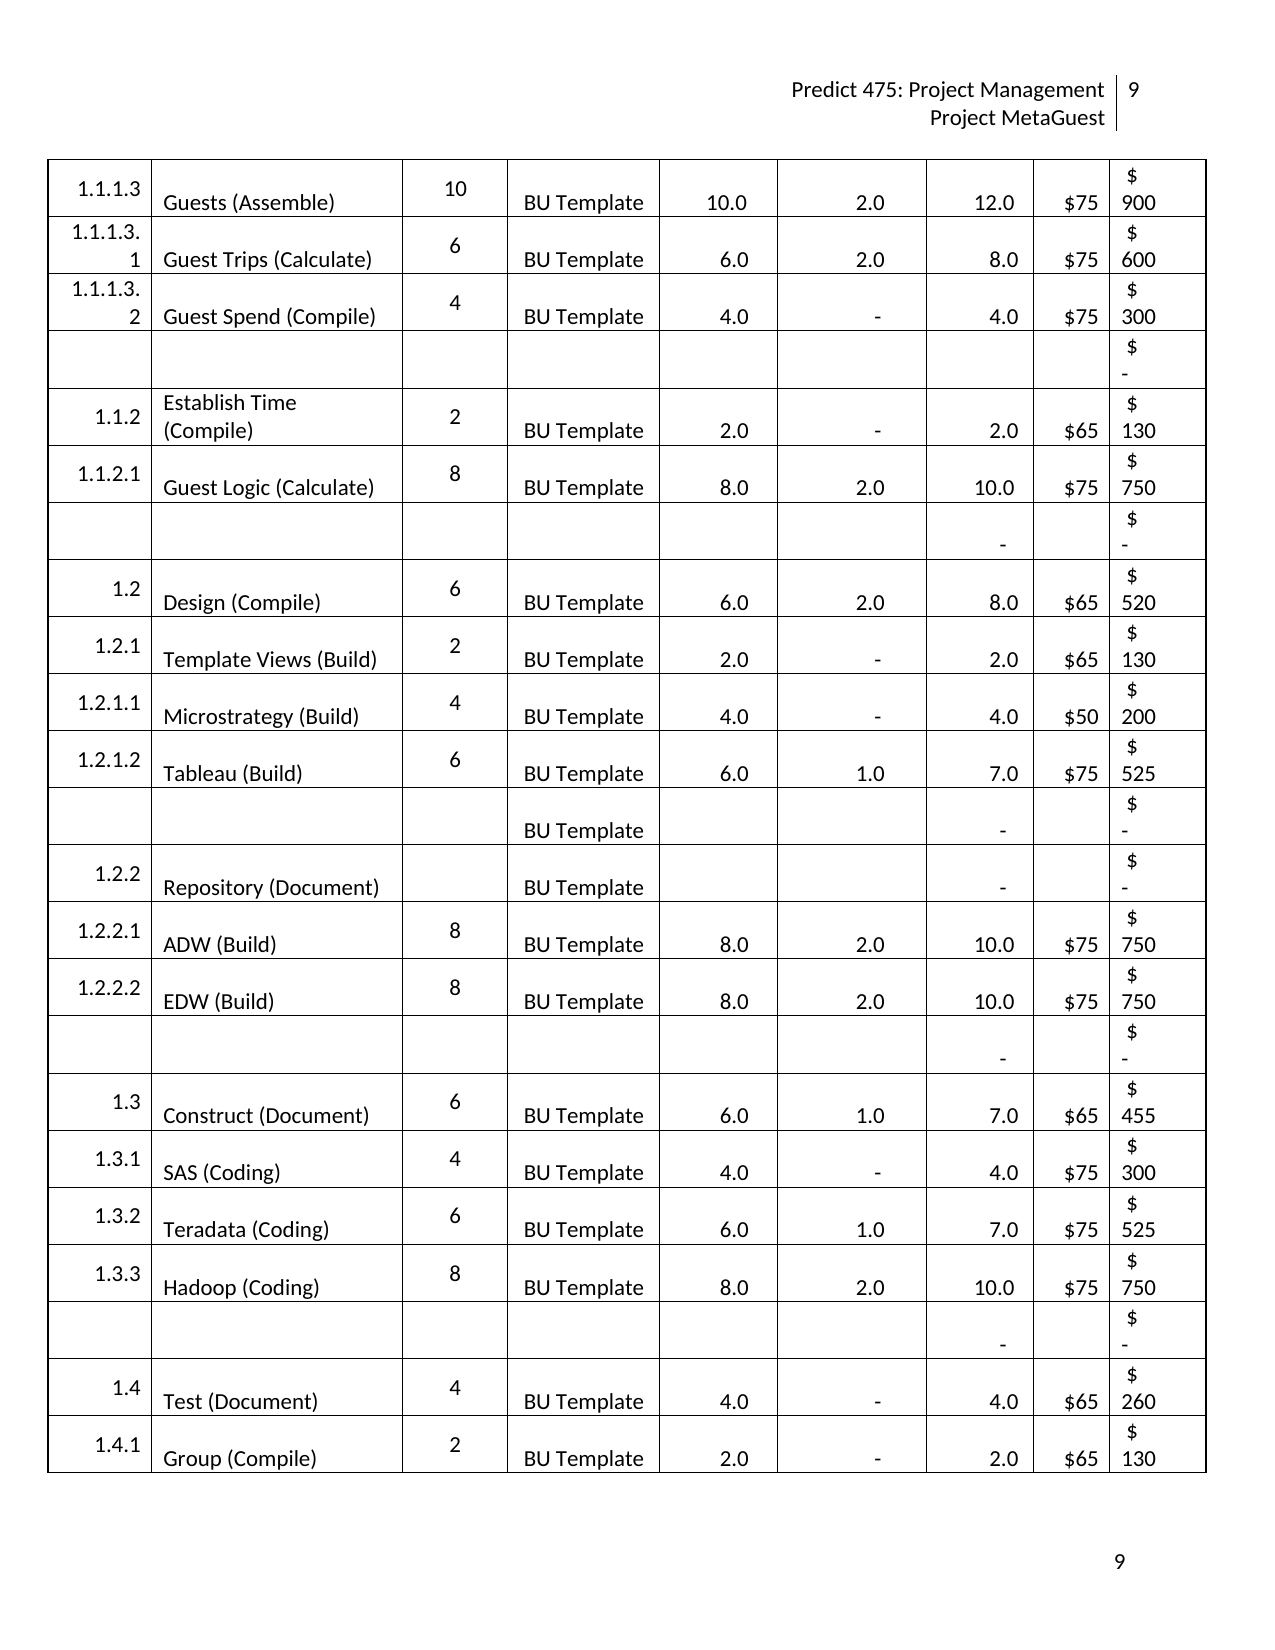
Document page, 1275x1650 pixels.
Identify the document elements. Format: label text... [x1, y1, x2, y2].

table_cell 10.0 [927, 1245, 1033, 1301]
table_cell [660, 1302, 777, 1358]
table_cell 2.0 [778, 560, 926, 616]
table_cell $ 750 [1110, 446, 1205, 502]
table_cell 2.0 [778, 902, 926, 958]
table_cell 4 [403, 1359, 507, 1415]
table_cell [778, 331, 926, 387]
table_cell 2 [403, 1416, 507, 1472]
table_cell BU Template [508, 902, 659, 958]
table_cell BU Template [508, 389, 659, 444]
table_cell - [778, 1131, 926, 1187]
table_cell [403, 331, 507, 387]
table_cell Microstrategy (Build) [152, 674, 402, 730]
table_cell [152, 1302, 402, 1358]
table_cell 10.0 [927, 902, 1033, 958]
table_cell 2 [403, 389, 507, 444]
table_cell 6 [403, 1074, 507, 1129]
table_cell 1.0 [778, 731, 926, 787]
table_cell [927, 331, 1033, 387]
table_cell - [927, 1016, 1033, 1072]
table_cell 1.1.2.1 [49, 446, 151, 502]
table_cell 2.0 [778, 1245, 926, 1301]
table_cell Guests (Assemble) [152, 160, 402, 216]
table_cell 2.0 [660, 389, 777, 444]
table_cell 10 [403, 160, 507, 216]
table_cell $75 [1034, 959, 1109, 1015]
table_cell Template Views (Build) [152, 617, 402, 673]
table_cell $ 300 [1110, 274, 1205, 330]
table_cell BU Template [508, 1359, 659, 1415]
table_cell 8 [403, 446, 507, 502]
table_cell [49, 331, 151, 387]
table_cell [49, 1302, 151, 1358]
table_cell [1034, 1016, 1109, 1072]
table_cell 4.0 [660, 674, 777, 730]
table_cell [660, 503, 777, 559]
table_cell $75 [1034, 902, 1109, 958]
table_cell BU Template [508, 617, 659, 673]
table_cell $ - [1110, 331, 1205, 387]
table_cell $65 [1034, 1074, 1109, 1129]
table_cell $ - [1110, 788, 1205, 844]
table_cell - [778, 674, 926, 730]
table_cell 10.0 [927, 446, 1033, 502]
table_cell - [927, 845, 1033, 901]
table_cell $ 130 [1110, 1416, 1205, 1472]
table_cell BU Template [508, 217, 659, 273]
table_cell 7.0 [927, 1188, 1033, 1244]
table_cell 10.0 [660, 160, 777, 216]
table_cell BU Template [508, 674, 659, 730]
table_cell $ 130 [1110, 617, 1205, 673]
table_cell Teradata (Coding) [152, 1188, 402, 1244]
table_cell $65 [1034, 1416, 1109, 1472]
table_cell BU Template [508, 560, 659, 616]
table_cell $75 [1034, 1131, 1109, 1187]
table_cell 1.2.2.2 [49, 959, 151, 1015]
table_cell 8.0 [660, 959, 777, 1015]
table_cell 7.0 [927, 1074, 1033, 1129]
table_cell $75 [1034, 217, 1109, 273]
table_cell BU Template [508, 1074, 659, 1129]
table_cell [1034, 503, 1109, 559]
table_cell $ 200 [1110, 674, 1205, 730]
table_cell [1034, 1302, 1109, 1358]
table_cell $ 600 [1110, 217, 1205, 273]
table_cell [403, 845, 507, 901]
table_cell 4 [403, 274, 507, 330]
table_cell [152, 503, 402, 559]
table_cell 8.0 [927, 217, 1033, 273]
table_cell BU Template [508, 1188, 659, 1244]
table_cell 1.1.2 [49, 389, 151, 444]
table_cell $ 455 [1110, 1074, 1205, 1129]
table_cell 1.4.1 [49, 1416, 151, 1472]
table_cell BU Template [508, 446, 659, 502]
table_cell [778, 503, 926, 559]
table_cell $ - [1110, 1016, 1205, 1072]
table_cell [508, 331, 659, 387]
table_cell 2.0 [778, 446, 926, 502]
table_cell BU Template [508, 845, 659, 901]
table_cell - [778, 617, 926, 673]
table_cell 2.0 [927, 1416, 1033, 1472]
table_cell 4.0 [660, 274, 777, 330]
table_cell $75 [1034, 274, 1109, 330]
table_cell 4.0 [927, 274, 1033, 330]
table_cell 1.1.1.3 [49, 160, 151, 216]
table_cell $ - [1110, 503, 1205, 559]
table_cell 8.0 [927, 560, 1033, 616]
table_cell $ 260 [1110, 1359, 1205, 1415]
table_cell 1.1.1.3.2 [49, 274, 151, 330]
table_cell 6 [403, 731, 507, 787]
table_cell 6.0 [660, 1074, 777, 1129]
table_cell 8.0 [660, 902, 777, 958]
table_cell 1.3.3 [49, 1245, 151, 1301]
table_cell $ 300 [1110, 1131, 1205, 1187]
table_cell [508, 1016, 659, 1072]
table_cell - [927, 788, 1033, 844]
table_cell 8.0 [660, 1245, 777, 1301]
table_cell EDW (Build) [152, 959, 402, 1015]
table_cell $65 [1034, 389, 1109, 444]
table_cell [660, 788, 777, 844]
table_cell 1.2.2 [49, 845, 151, 901]
table_cell [508, 503, 659, 559]
table_cell $ - [1110, 845, 1205, 901]
table_cell 2.0 [927, 617, 1033, 673]
table_cell 1.3.2 [49, 1188, 151, 1244]
table_cell $75 [1034, 1188, 1109, 1244]
table_cell 6 [403, 560, 507, 616]
table_cell [1034, 845, 1109, 901]
table_cell [508, 1302, 659, 1358]
table_cell - [778, 274, 926, 330]
table_cell 1.0 [778, 1074, 926, 1129]
table_cell - [778, 389, 926, 444]
table_cell BU Template [508, 160, 659, 216]
table_cell Guest Trips (Calculate) [152, 217, 402, 273]
table_cell 6.0 [660, 217, 777, 273]
table_cell [1034, 331, 1109, 387]
table_cell [660, 1016, 777, 1072]
table_cell [660, 845, 777, 901]
table_cell 2.0 [660, 617, 777, 673]
table_cell - [927, 1302, 1033, 1358]
table_cell 8 [403, 902, 507, 958]
table_cell $65 [1034, 617, 1109, 673]
table_cell 1.2.1.2 [49, 731, 151, 787]
table_cell 1.2.2.1 [49, 902, 151, 958]
table_cell 2.0 [778, 959, 926, 1015]
table_cell BU Template [508, 1416, 659, 1472]
table_cell Hadoop (Coding) [152, 1245, 402, 1301]
table_cell [778, 1302, 926, 1358]
table_cell - [778, 1359, 926, 1415]
table_cell 12.0 [927, 160, 1033, 216]
table_cell $75 [1034, 731, 1109, 787]
table_cell $50 [1034, 674, 1109, 730]
table_cell $65 [1034, 560, 1109, 616]
table_cell 1.3 [49, 1074, 151, 1129]
table_cell 1.2.1.1 [49, 674, 151, 730]
table_cell 4.0 [927, 1359, 1033, 1415]
table_cell Establish Time (Compile) [152, 389, 402, 444]
table_cell 4.0 [660, 1359, 777, 1415]
table_cell [778, 1016, 926, 1072]
table_cell BU Template [508, 788, 659, 844]
table_cell ADW (Build) [152, 902, 402, 958]
table_cell [152, 331, 402, 387]
table_cell $ 900 [1110, 160, 1205, 216]
table_cell BU Template [508, 959, 659, 1015]
table_cell $75 [1034, 1245, 1109, 1301]
table_cell $ 525 [1110, 1188, 1205, 1244]
table_cell - [778, 1416, 926, 1472]
table_cell - [927, 503, 1033, 559]
table_cell 4.0 [927, 1131, 1033, 1187]
table_cell [403, 1016, 507, 1072]
table_cell Group (Compile) [152, 1416, 402, 1472]
table_cell Design (Compile) [152, 560, 402, 616]
table_cell [152, 788, 402, 844]
table_cell [49, 1016, 151, 1072]
table_cell 1.4 [49, 1359, 151, 1415]
table_cell $ 520 [1110, 560, 1205, 616]
table_cell 1.3.1 [49, 1131, 151, 1187]
table_cell 6.0 [660, 560, 777, 616]
table_cell SAS (Coding) [152, 1131, 402, 1187]
table_cell 8 [403, 959, 507, 1015]
table_cell [660, 331, 777, 387]
table_cell Repository (Document) [152, 845, 402, 901]
table_cell Guest Spend (Compile) [152, 274, 402, 330]
table_cell 6 [403, 1188, 507, 1244]
table_cell 4 [403, 674, 507, 730]
table_cell 2.0 [927, 389, 1033, 444]
table_cell [778, 788, 926, 844]
table_cell 2.0 [660, 1416, 777, 1472]
table_cell 1.1.1.3.1 [49, 217, 151, 273]
table_cell [49, 503, 151, 559]
table_cell 1.2.1 [49, 617, 151, 673]
table_cell Construct (Document) [152, 1074, 402, 1129]
table_cell 8 [403, 1245, 507, 1301]
table_cell 1.2 [49, 560, 151, 616]
table_cell 8.0 [660, 446, 777, 502]
table_cell 6.0 [660, 1188, 777, 1244]
table_cell 4 [403, 1131, 507, 1187]
table_cell $75 [1034, 160, 1109, 216]
table_cell [403, 503, 507, 559]
table_cell [1034, 788, 1109, 844]
table_cell 6 [403, 217, 507, 273]
table_cell $ 130 [1110, 389, 1205, 444]
table_cell $ 750 [1110, 1245, 1205, 1301]
table_cell 10.0 [927, 959, 1033, 1015]
table_cell 2.0 [778, 160, 926, 216]
table_cell $75 [1034, 446, 1109, 502]
table_cell Guest Logic (Calculate) [152, 446, 402, 502]
table_cell 6.0 [660, 731, 777, 787]
table_cell [403, 1302, 507, 1358]
table_cell 2.0 [778, 217, 926, 273]
table_cell [152, 1016, 402, 1072]
table_cell [403, 788, 507, 844]
table_cell BU Template [508, 274, 659, 330]
table_cell $ 525 [1110, 731, 1205, 787]
table_cell 1.0 [778, 1188, 926, 1244]
table_cell $ 750 [1110, 959, 1205, 1015]
table_cell Test (Document) [152, 1359, 402, 1415]
table_cell 7.0 [927, 731, 1033, 787]
table_cell BU Template [508, 1245, 659, 1301]
table_cell $ - [1110, 1302, 1205, 1358]
table_cell 2 [403, 617, 507, 673]
table_cell Tableau (Build) [152, 731, 402, 787]
table_cell $65 [1034, 1359, 1109, 1415]
table_cell 4.0 [660, 1131, 777, 1187]
table_cell BU Template [508, 1131, 659, 1187]
table_cell $ 750 [1110, 902, 1205, 958]
table_cell [49, 788, 151, 844]
table_cell BU Template [508, 731, 659, 787]
table_cell [778, 845, 926, 901]
table_cell 4.0 [927, 674, 1033, 730]
